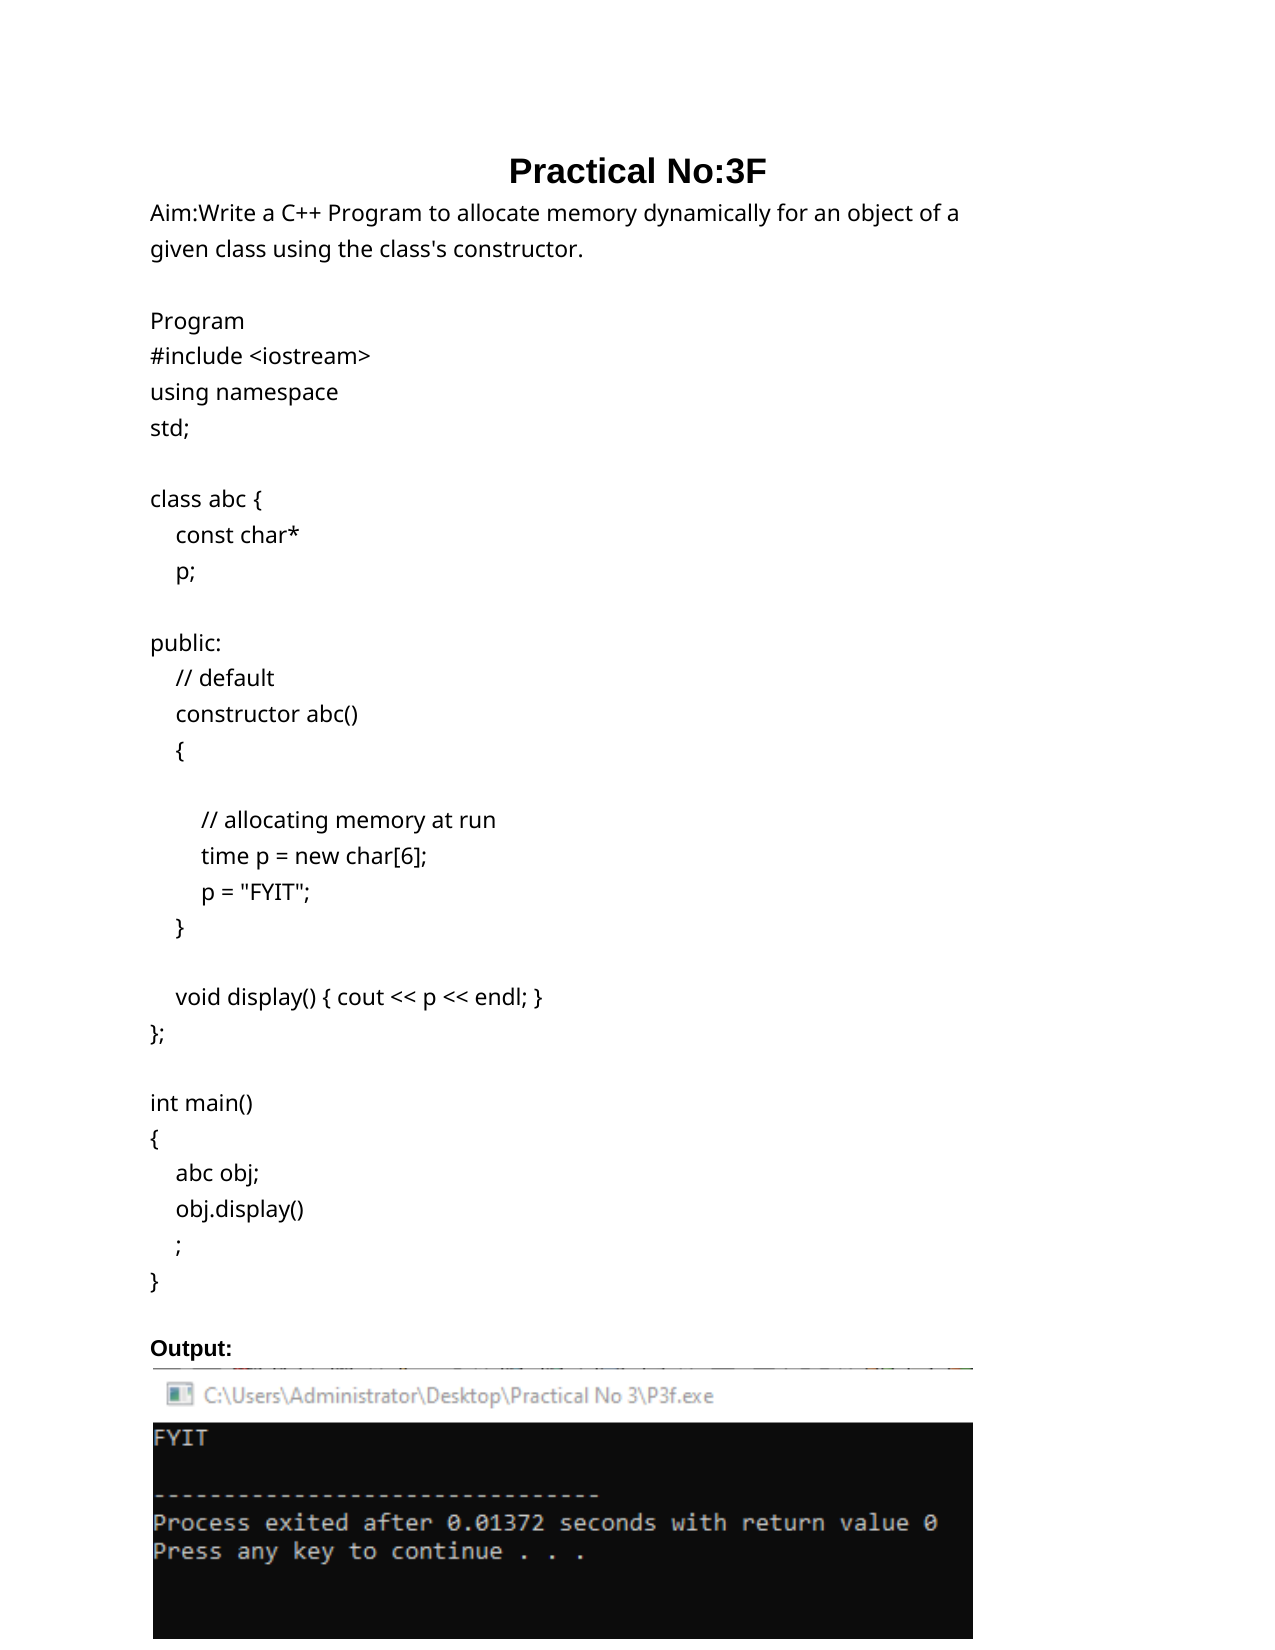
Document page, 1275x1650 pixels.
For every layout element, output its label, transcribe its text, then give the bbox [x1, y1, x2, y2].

subtitle Practical No:3F [500, 150, 775, 191]
text #include <iostream> using namespace std; [150, 340, 373, 443]
text public: [150, 627, 1139, 658]
text Aim:Write a C++ Program to allocate memory dynamically for an object of a given class using the class's constructor. [150, 197, 962, 264]
text } [175, 911, 1139, 942]
text Output: [150, 1335, 1139, 1361]
text class abc { const char* p; [150, 483, 316, 587]
text { [150, 1122, 1139, 1153]
text } [150, 1265, 1139, 1296]
text // default constructor abc() [175, 662, 383, 729]
picture [153, 1368, 973, 1639]
text Program [150, 304, 1139, 336]
text void display() { cout << p << endl; } [175, 981, 1139, 1012]
text abc obj; obj.display(); [175, 1157, 306, 1260]
text // allocating memory at run time p = new char[6]; [201, 804, 529, 871]
text }; [150, 1016, 1139, 1048]
text { [175, 734, 1139, 766]
text int main() [150, 1086, 1139, 1118]
text p = "FYIT"; [201, 876, 1139, 907]
